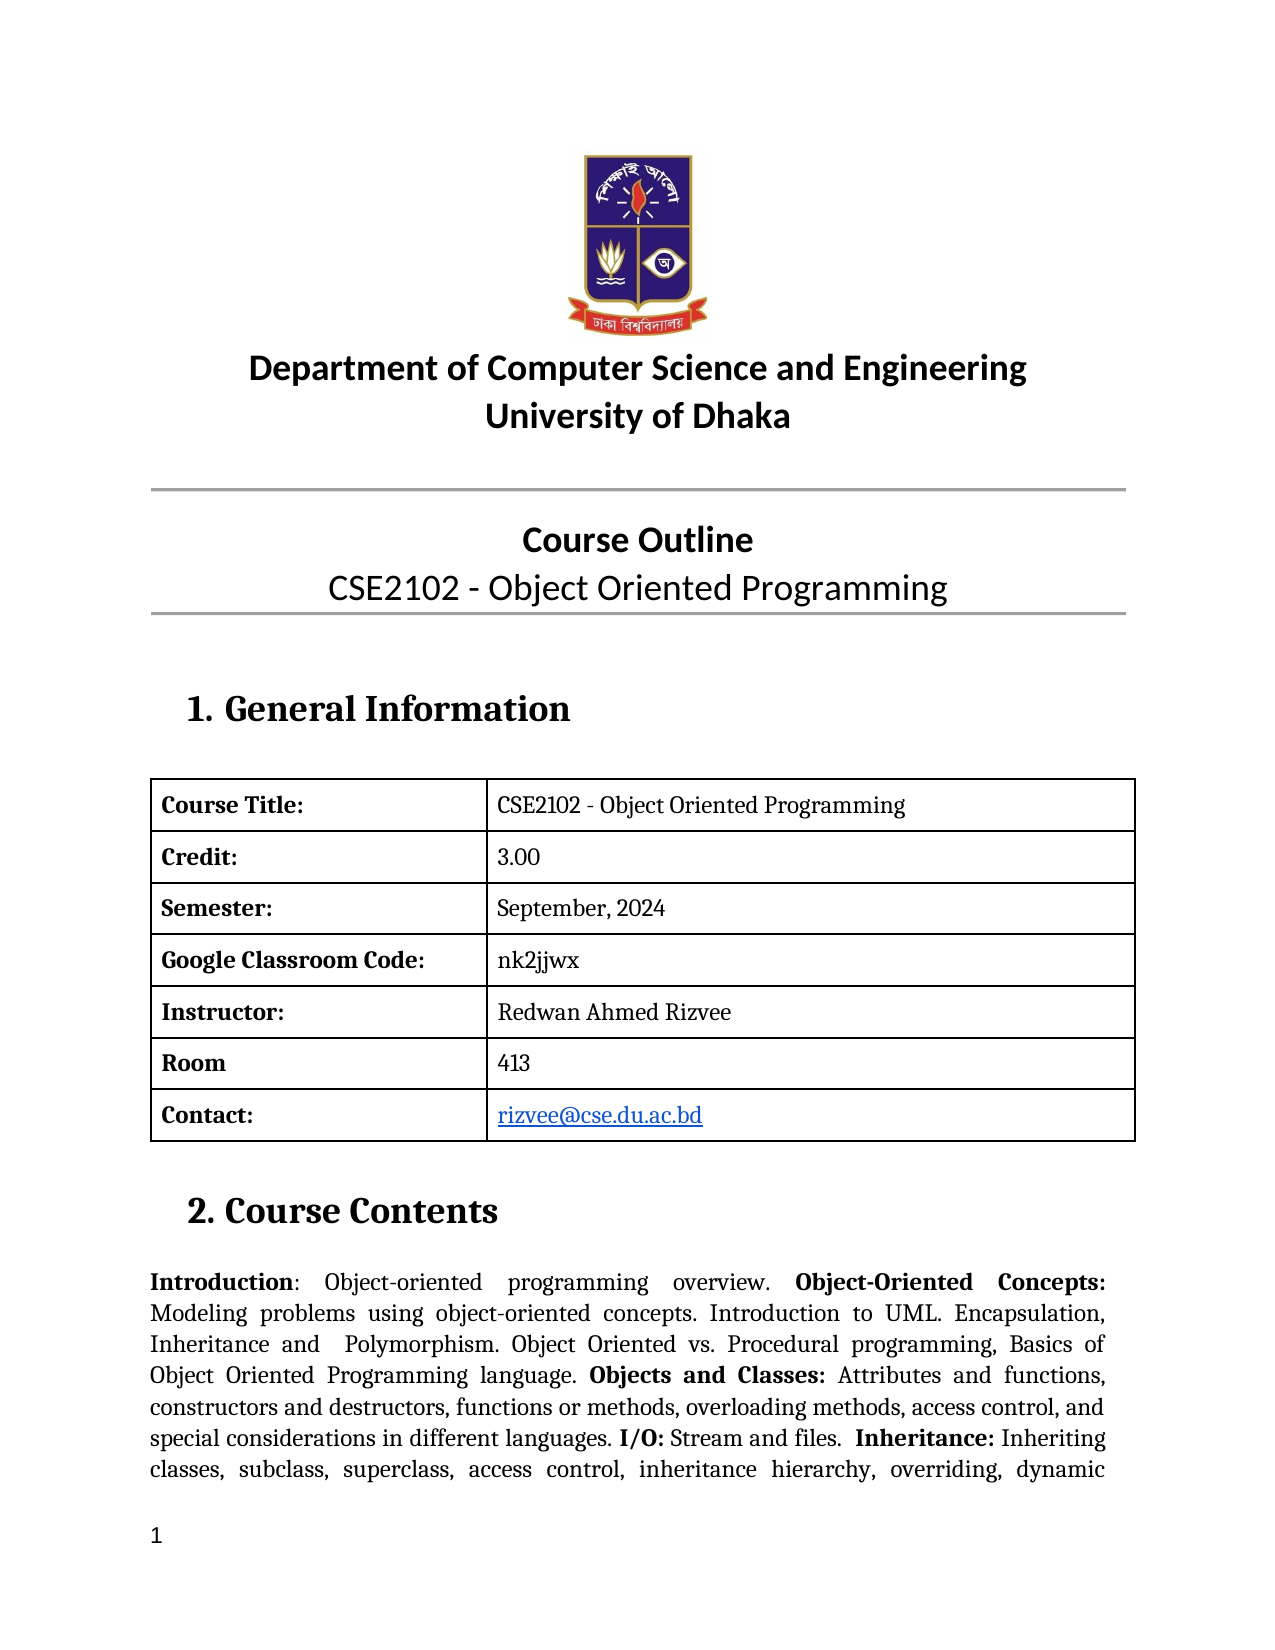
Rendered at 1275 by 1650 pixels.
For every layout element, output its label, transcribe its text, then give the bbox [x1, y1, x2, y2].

table_cell Semester: [152, 884, 486, 933]
table_cell Instructor: [152, 987, 486, 1037]
text University of Dhaka [151, 392, 1125, 438]
table_cell rizvee@cse.du.ac.bd [488, 1090, 1134, 1140]
table_cell 413 [488, 1039, 1134, 1088]
table_cell Credit: [152, 832, 486, 882]
table_cell Google Classroom Code: [152, 935, 486, 985]
table_cell nk2jjwx [488, 935, 1134, 985]
list General Information [187, 688, 1125, 731]
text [150, 1268, 1106, 1483]
text CSE2102 - Object Oriented Programming [151, 564, 1125, 610]
table_header CSE2102 - Object Oriented Programming [488, 780, 1134, 830]
table_cell Contact: [152, 1090, 486, 1140]
table_cell Redwan Ahmed Rizvee [488, 987, 1134, 1037]
table_header Course Title: [152, 780, 486, 830]
list Course Contents [187, 1190, 1125, 1233]
text Course Outline [151, 516, 1125, 562]
table_cell Room [152, 1039, 486, 1088]
table_cell 3.00 [488, 832, 1134, 882]
table_cell September, 2024 [488, 884, 1134, 933]
text Department of Computer Science and Engineering [151, 344, 1125, 390]
picture [566, 150, 710, 343]
